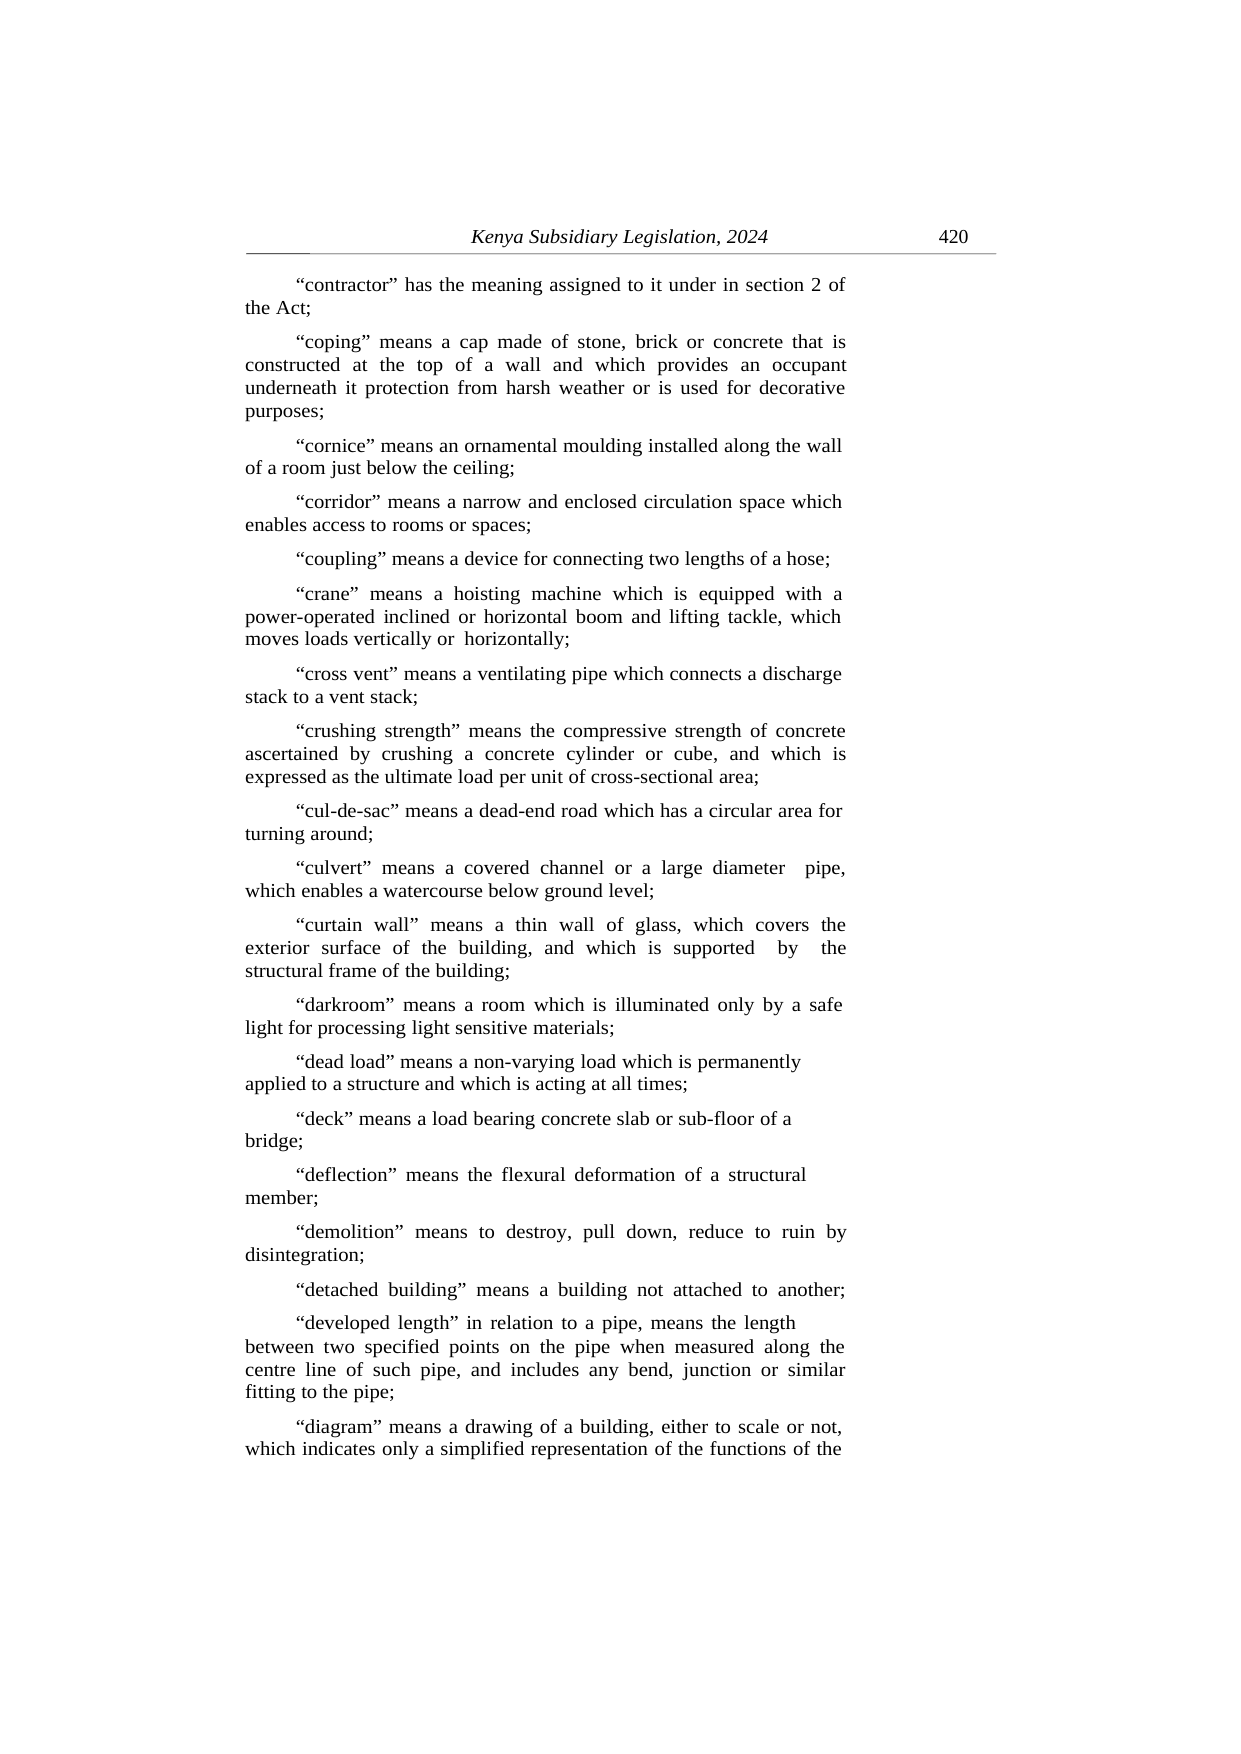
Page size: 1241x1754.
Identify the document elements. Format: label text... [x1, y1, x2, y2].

text “diagram” means a drawing of a building, either to scale or not, which indicates only a simplified representation of the functions of the [245, 1414, 849, 1460]
text “cornice” means an ornamental moulding installed along the wall of a room just below the ceiling; [245, 433, 849, 479]
text “contractor” has the meaning assigned to it under in section 2 of the Act; [245, 273, 847, 319]
text “dead load” means a non-varying load which is permanently applied to a structure and which is acting at all times; [245, 1049, 825, 1095]
text “deck” means a load bearing concrete slab or sub-floor of a bridge; [245, 1107, 825, 1152]
text “deflection” means the flexural deformation of a structural member; [245, 1164, 825, 1209]
text “corridor” means a narrow and enclosed circulation space which enables access to rooms or spaces; [245, 490, 849, 536]
text “coupling” means a device for connecting two lengths of a hose; “crane” means a hoisting machine which is equipped with a [296, 538, 849, 607]
text “coping” means a cap made of stone, brick or concrete that is constructed at the top of a wall and which provides an occupant underneath it protection from harsh weather or is used for decorative purposes; [245, 330, 847, 422]
text moves loads vertically or horizontally; [245, 627, 1065, 650]
text “darkroom” means a room which is illuminated only by a safe light for processing light sensitive materials; [245, 993, 849, 1038]
text “crushing strength” means the compressive strength of concrete ascertained by crushing a concrete cylinder or cube, and which is expressed as the ultimate load per unit of cross-sectional area; [245, 719, 847, 787]
text “detached building” means a building not attached to another; “developed length” in relation to a pipe, means the length [296, 1267, 847, 1334]
text “curtain wall” means a thin wall of glass, which covers the exterior surface of the building, and which is supported by the structural frame of the building; [245, 913, 847, 981]
text “cross vent” means a ventilating pipe which connects a discharge stack to a vent stack; [245, 662, 849, 707]
text “cul-de-sac” means a dead-end road which has a circular area for turning around; [245, 799, 849, 845]
text “demolition” means to destroy, pull down, reduce to ruin by disintegration; [245, 1221, 847, 1266]
text “culvert” means a covered channel or a large diameter pipe, which enables a watercourse below ground level; [245, 856, 847, 902]
text between two specified points on the pipe when measured along the centre line of such pipe, and includes any bend, junction or similar fitting to the pipe; [245, 1335, 847, 1403]
text power-operated inclined or horizontal boom and lifting tackle, which [245, 607, 1065, 627]
